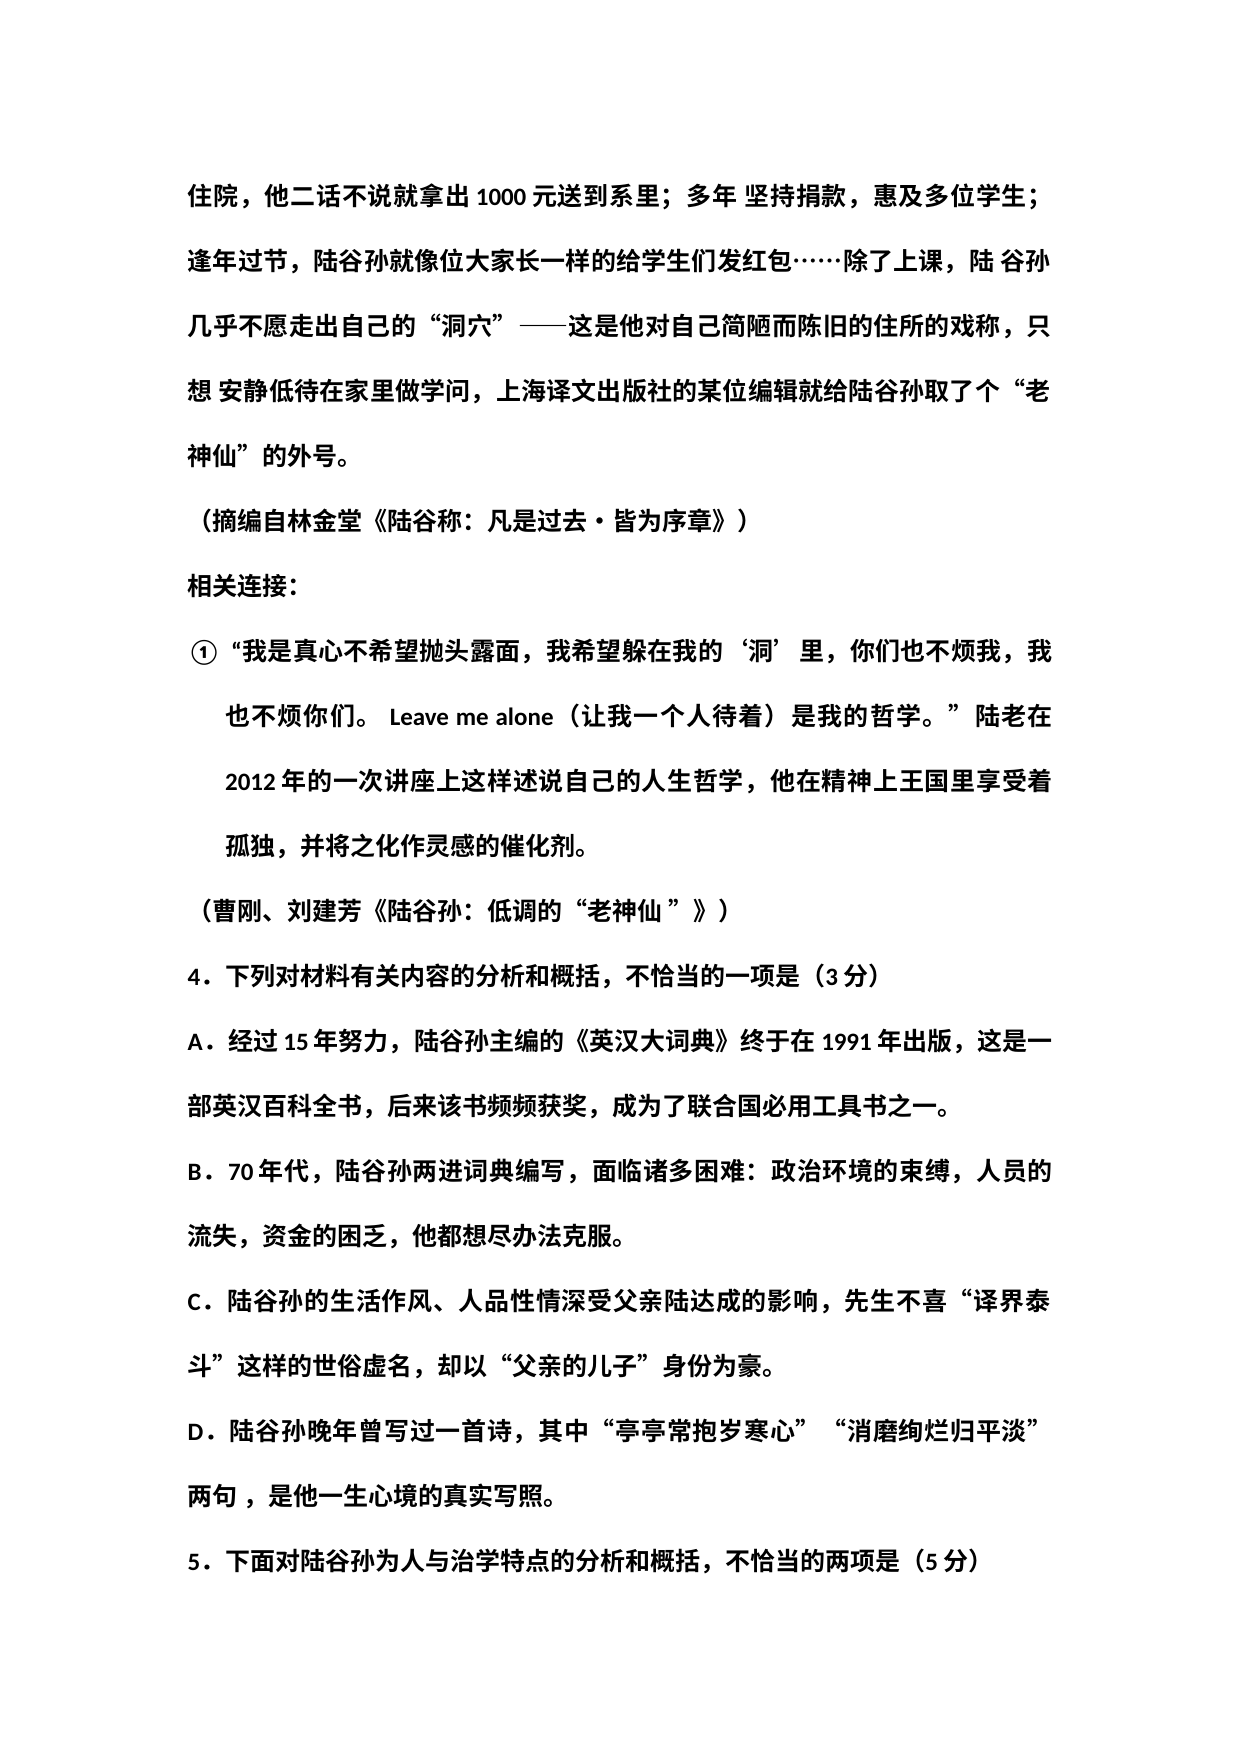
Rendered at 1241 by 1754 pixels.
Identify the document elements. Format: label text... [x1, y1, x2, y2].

text 5．下面对陆谷孙为人与治学特点的分析和概括，不恰当的两项是（5分） [187, 1527, 1053, 1592]
text （摘编自林金堂《陆谷称：凡是过去•皆为序章》） [187, 487, 1053, 552]
text 4．下列对材料有关内容的分析和概括，不恰当的一项是（3分） [187, 942, 1053, 1007]
text B．70年代，陆谷孙两进词典编写，面临诸多困难：政治环境的束缚，人员的流失，资金的困乏，他都想尽办法克服。 [187, 1137, 1053, 1267]
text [187, 162, 1053, 487]
text 相关连接： [187, 552, 1053, 617]
text A．经过15年努力，陆谷孙主编的《英汉大词典》终于在1991年出版，这是一部英汉百科全书，后来该书频频获奖，成为了联合国必用工具书之一。 [187, 1007, 1053, 1137]
text D．陆谷孙晚年曾写过一首诗，其中“亭亭常抱岁寒心”“消磨绚烂归平淡”两句 ，是他一生心境的真实写照。 [187, 1397, 1053, 1527]
text C．陆谷孙的生活作风、人品性情深受父亲陆达成的影响，先生不喜“译界泰斗”这样的世俗虚名，却以“父亲的儿子”身份为豪。 [187, 1267, 1053, 1397]
list “我是真心不希望抛头露面，我希望躲在我的‘洞’里，你们也不烦我，我也不烦你们。 Leave me alone（让我一个人待着）是我的哲学。”陆老在2012年的一次讲座上这样述说自己的人生哲学，他在精神上王国里享受着孤独，并将之化作灵感的催化剂。 [187, 617, 1053, 877]
text （曹刚、刘建芳《陆谷孙：低调的“老神仙 ”》） [187, 877, 1053, 942]
